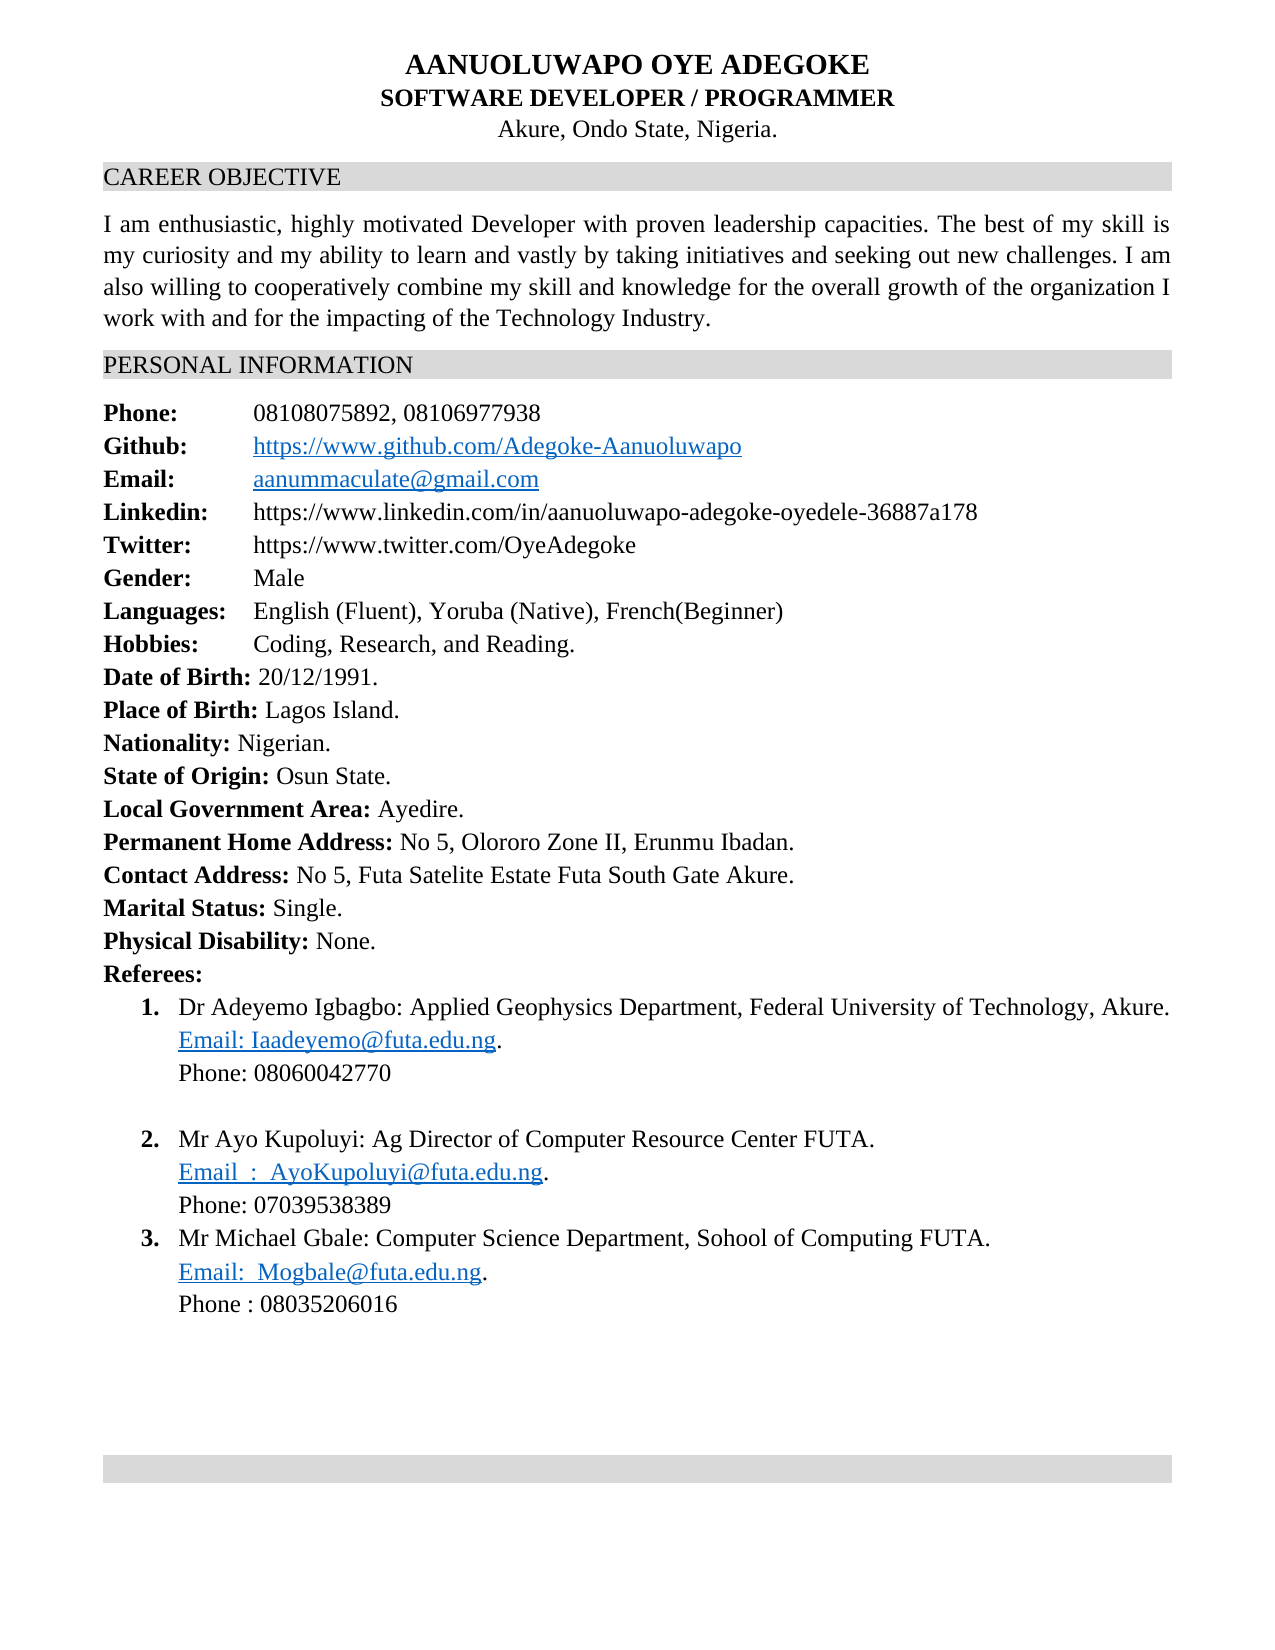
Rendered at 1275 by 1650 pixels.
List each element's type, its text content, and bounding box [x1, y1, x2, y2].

text Marital Status: Single. [103, 893, 1172, 922]
text Linkedin: https://www.linkedin.com/in/aanuoluwapo-adegoke-oyedele-36887a178 [103, 497, 1172, 526]
text Date of Birth: 20/12/1991. [103, 662, 1172, 691]
text Phone: 07039538389 [178, 1191, 1172, 1219]
text Akure, Ondo State, Nigeria. [103, 114, 1172, 143]
text Email: Mogbale@futa.edu.ng. [178, 1257, 1172, 1285]
text SOFTWARE DEVELOPER / PROGRAMMER [103, 83, 1172, 112]
list Mr Michael Gbale: Computer Science Department, Sohool of Computing FUTA. [141, 1223, 1172, 1252]
text Email : AyoKupoluyi@futa.edu.ng. [178, 1157, 1172, 1186]
text Gender: Male [103, 563, 1172, 592]
text Email: Iaadeyemo@futa.edu.ng. [178, 1025, 1172, 1054]
text AANUOLUWAPO OYE ADEGOKE [103, 47, 1172, 80]
text Contact Address: No 5, Futa Satelite Estate Futa South Gate Akure. [103, 860, 1172, 889]
text Phone : 08035206016 [178, 1289, 1172, 1318]
text Languages: English (Fluent), Yoruba (Native), French(Beginner) [103, 596, 1172, 625]
text State of Origin: Osun State. [103, 761, 1172, 790]
text Local Government Area: Ayedire. [103, 794, 1172, 823]
text I am enthusiastic, highly motivated Developer with proven leadership capacities. The best of my skill is my curiosity and my ability to learn and vastly by taking initiatives and seeking out new challenges. I am also willing to cooperatively combine my skill and knowledge for the overall growth of the organization I work with and for the impacting of the Technology Industry. [103, 209, 1172, 331]
text Github: https://www.github.com/Adegoke-Aanuoluwapo [103, 431, 1172, 460]
text Twitter: https://www.twitter.com/OyeAdegoke [103, 530, 1172, 559]
text Nationality: Nigerian. [103, 728, 1172, 757]
text Permanent Home Address: No 5, Olororo Zone II, Erunmu Ibadan. [103, 827, 1172, 856]
text Physical Disability: None. [103, 926, 1172, 955]
text Place of Birth: Lagos Island. [103, 695, 1172, 724]
text PERSONAL INFORMATION [103, 350, 1172, 379]
list Mr Ayo Kupoluyi: Ag Director of Computer Resource Center FUTA. [141, 1124, 1172, 1153]
text CAREER OBJECTIVE [103, 162, 1172, 191]
text Phone: 08108075892, 08106977938 [103, 398, 1172, 427]
text Hobbies: Coding, Research, and Reading. [103, 629, 1172, 658]
text Phone: 08060042770 [178, 1058, 1172, 1087]
text Referees: [103, 959, 1172, 988]
text Email: aanummaculate@gmail.com [103, 464, 1172, 493]
list Dr Adeyemo Igbagbo: Applied Geophysics Department, Federal University of Technology, Akure. [141, 992, 1172, 1021]
